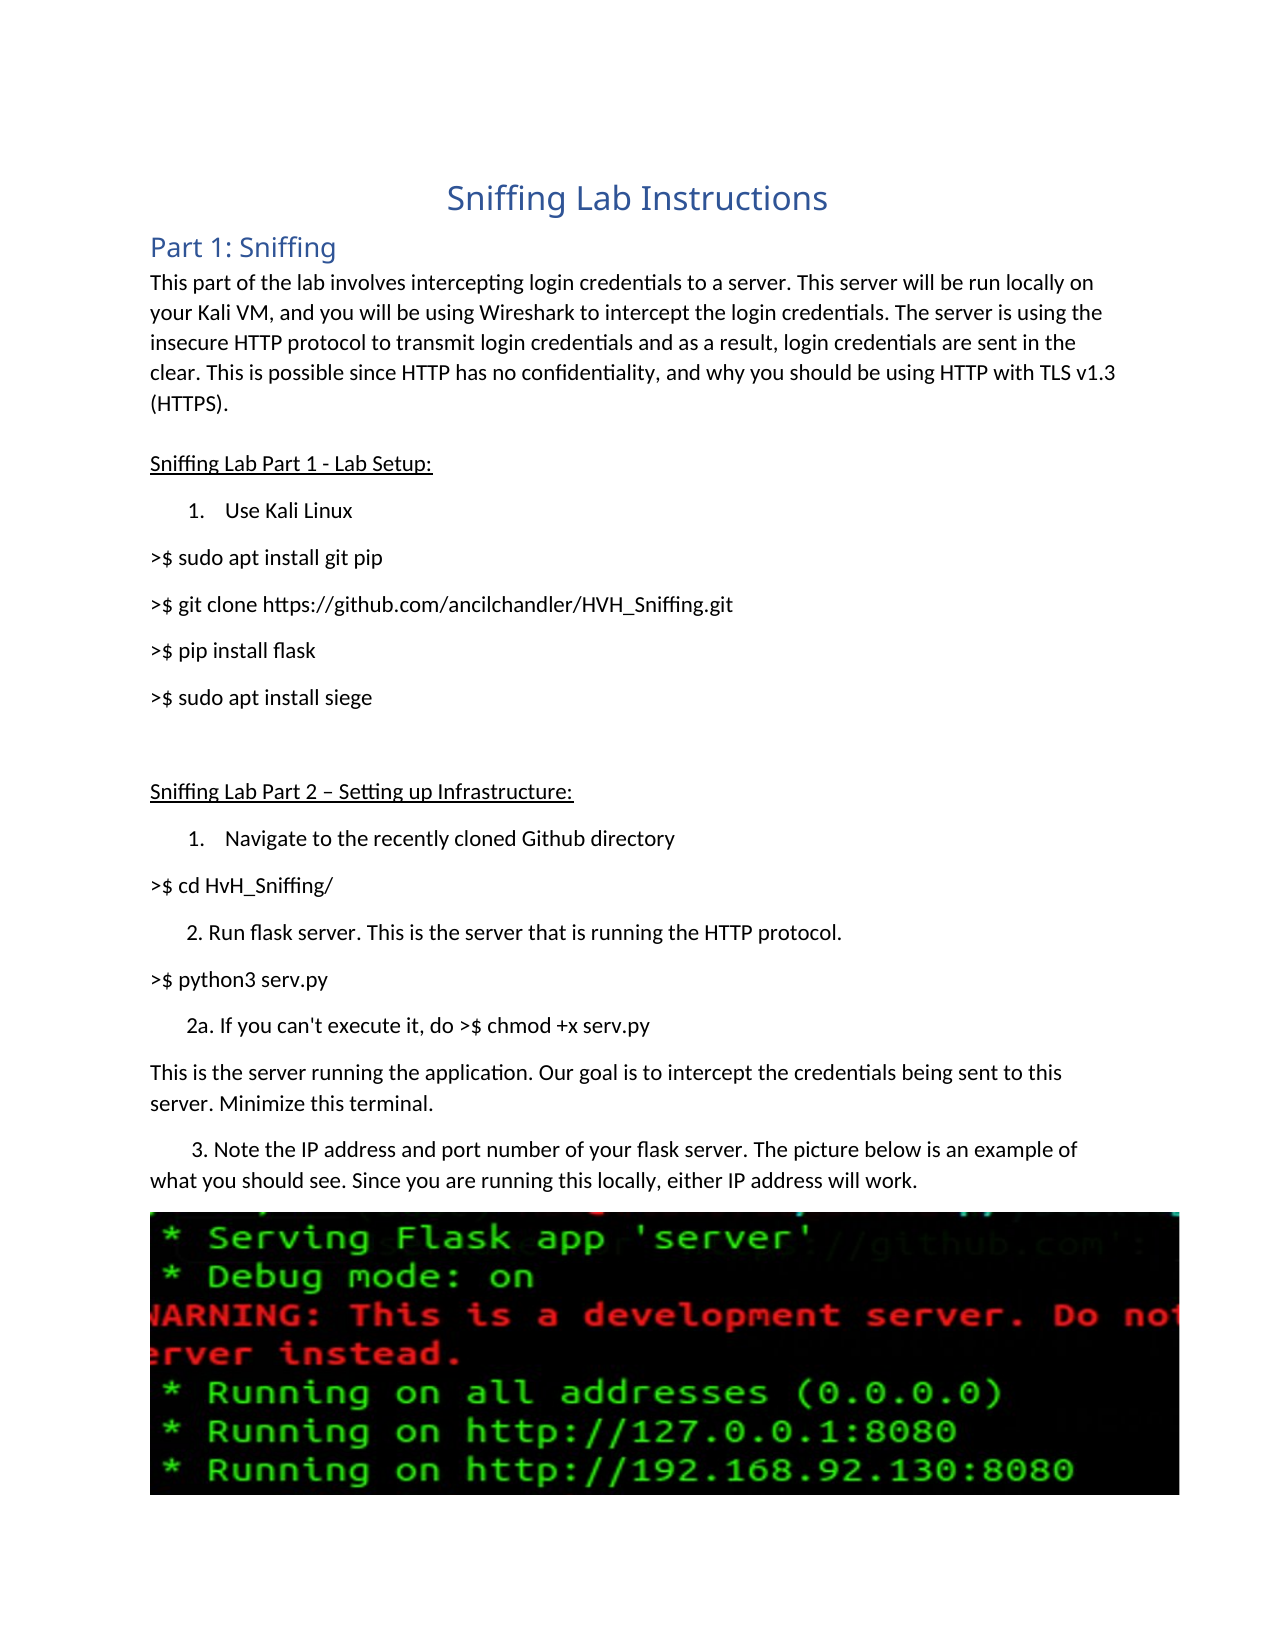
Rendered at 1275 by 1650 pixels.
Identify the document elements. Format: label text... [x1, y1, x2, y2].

text >$ sudo apt install siege [150, 683, 1125, 712]
text >$ python3 serv.py [150, 965, 1125, 993]
text This is the server running the application. Our goal is to intercept the credentials being sent to this server. Minimize this terminal. [150, 1058, 1125, 1117]
subtitle Part 1: Sniffing [150, 228, 1125, 265]
list Navigate to the recently cloned Github directory [187, 824, 1125, 852]
subtitle Sniffing Lab Instructions [150, 175, 1125, 220]
text Sniffing Lab Part 2 – Setting up Infrastructure: [150, 777, 1125, 805]
text >$ pip install flask [150, 637, 1125, 665]
text >$ sudo apt install git pip [150, 543, 1125, 571]
text >$ git clone https://github.com/ancilchandler/HVH_Sniffing.git [150, 590, 1125, 618]
list Use Kali Linux [187, 496, 1125, 524]
text >$ cd HvH_Sniffing/ [150, 871, 1125, 899]
text 3. Note the IP address and port number of your flask server. The picture below is an example of what you should see. Since you are running this locally, either IP address will work. [150, 1136, 1125, 1194]
text 2a. If you can't execute it, do >$ chmod +x serv.py [150, 1012, 1125, 1040]
text This part of the lab involves intercepting login credentials to a server. This server will be run locally on your Kali VM, and you will be using Wireshark to intercept the login credentials. The server is using the insecure HTTP protocol to transmit login credentials and as a result, login credentials are sent in the clear. This is possible since HTTP has no confidentiality, and why you should be using HTTP with TLS v1.3 (HTTPS). Sniffing Lab Part 1 - Lab Setup: [150, 268, 1125, 477]
text 2. Run flask server. This is the server that is running the HTTP protocol. [150, 918, 1125, 946]
picture [150, 1212, 1180, 1495]
